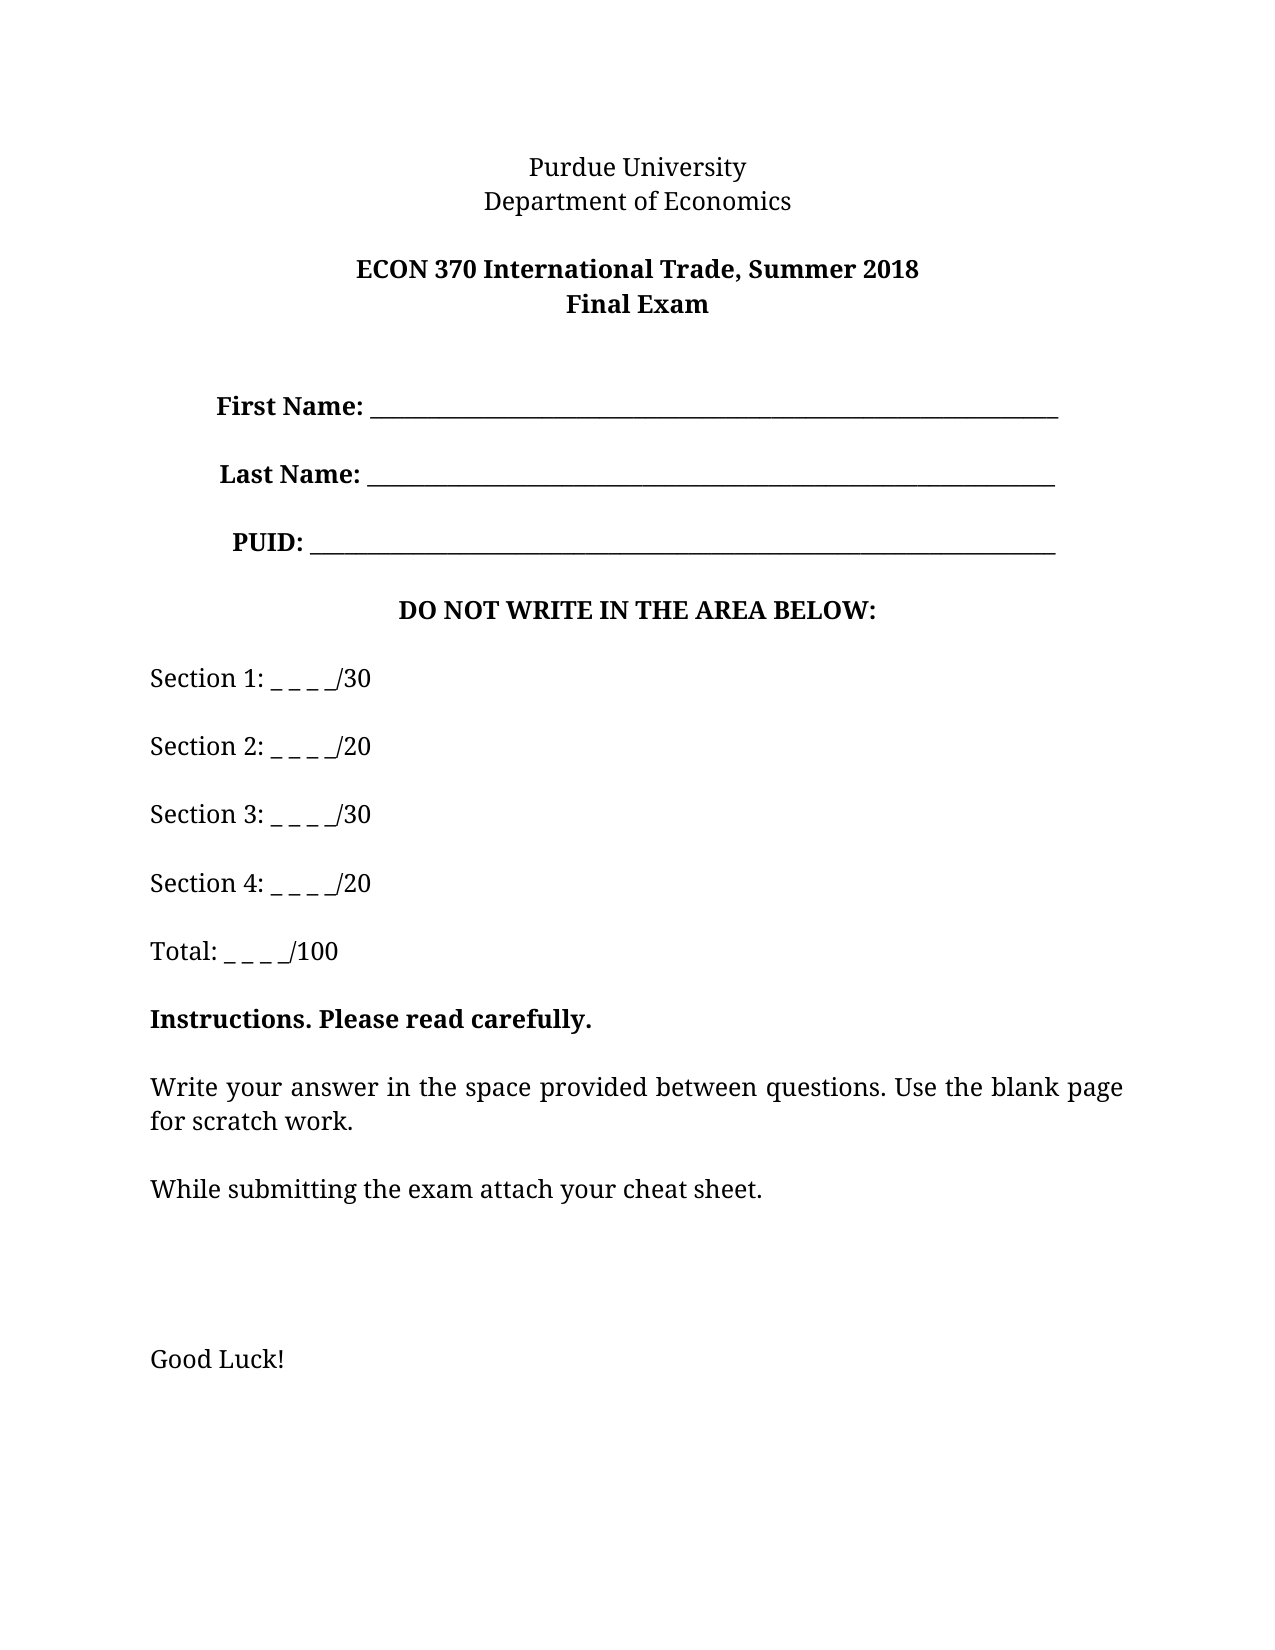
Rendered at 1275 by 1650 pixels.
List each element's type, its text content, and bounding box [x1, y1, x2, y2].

text First Name: ____________________________________________________________ [150, 388, 1125, 422]
text Department of Economics [150, 184, 1125, 218]
text Section 2: _ _ _ _/20 [150, 729, 1125, 763]
text Good Luck! [150, 1342, 1125, 1376]
text Total: _ _ _ _/100 [150, 933, 1125, 967]
text ECON 370 International Trade, Summer 2018 [150, 252, 1125, 286]
text Section 3: _ _ _ _/30 [150, 797, 1125, 831]
text Section 1: _ _ _ _/30 [150, 661, 1125, 695]
text Last Name: ____________________________________________________________ [150, 457, 1125, 491]
text Instructions. Please read carefully. [150, 1002, 1125, 1036]
text PUID: _________________________________________________________________ [150, 525, 1125, 559]
text Write your answer in the space provided between questions. Use the blank page for scratch work. [150, 1070, 1125, 1138]
text While submitting the exam attach your cheat sheet. [150, 1172, 1125, 1206]
text Section 4: _ _ _ _/20 [150, 865, 1125, 899]
text DO NOT WRITE IN THE AREA BELOW: [150, 593, 1125, 627]
text Purdue University [150, 150, 1125, 184]
text Final Exam [150, 286, 1125, 320]
